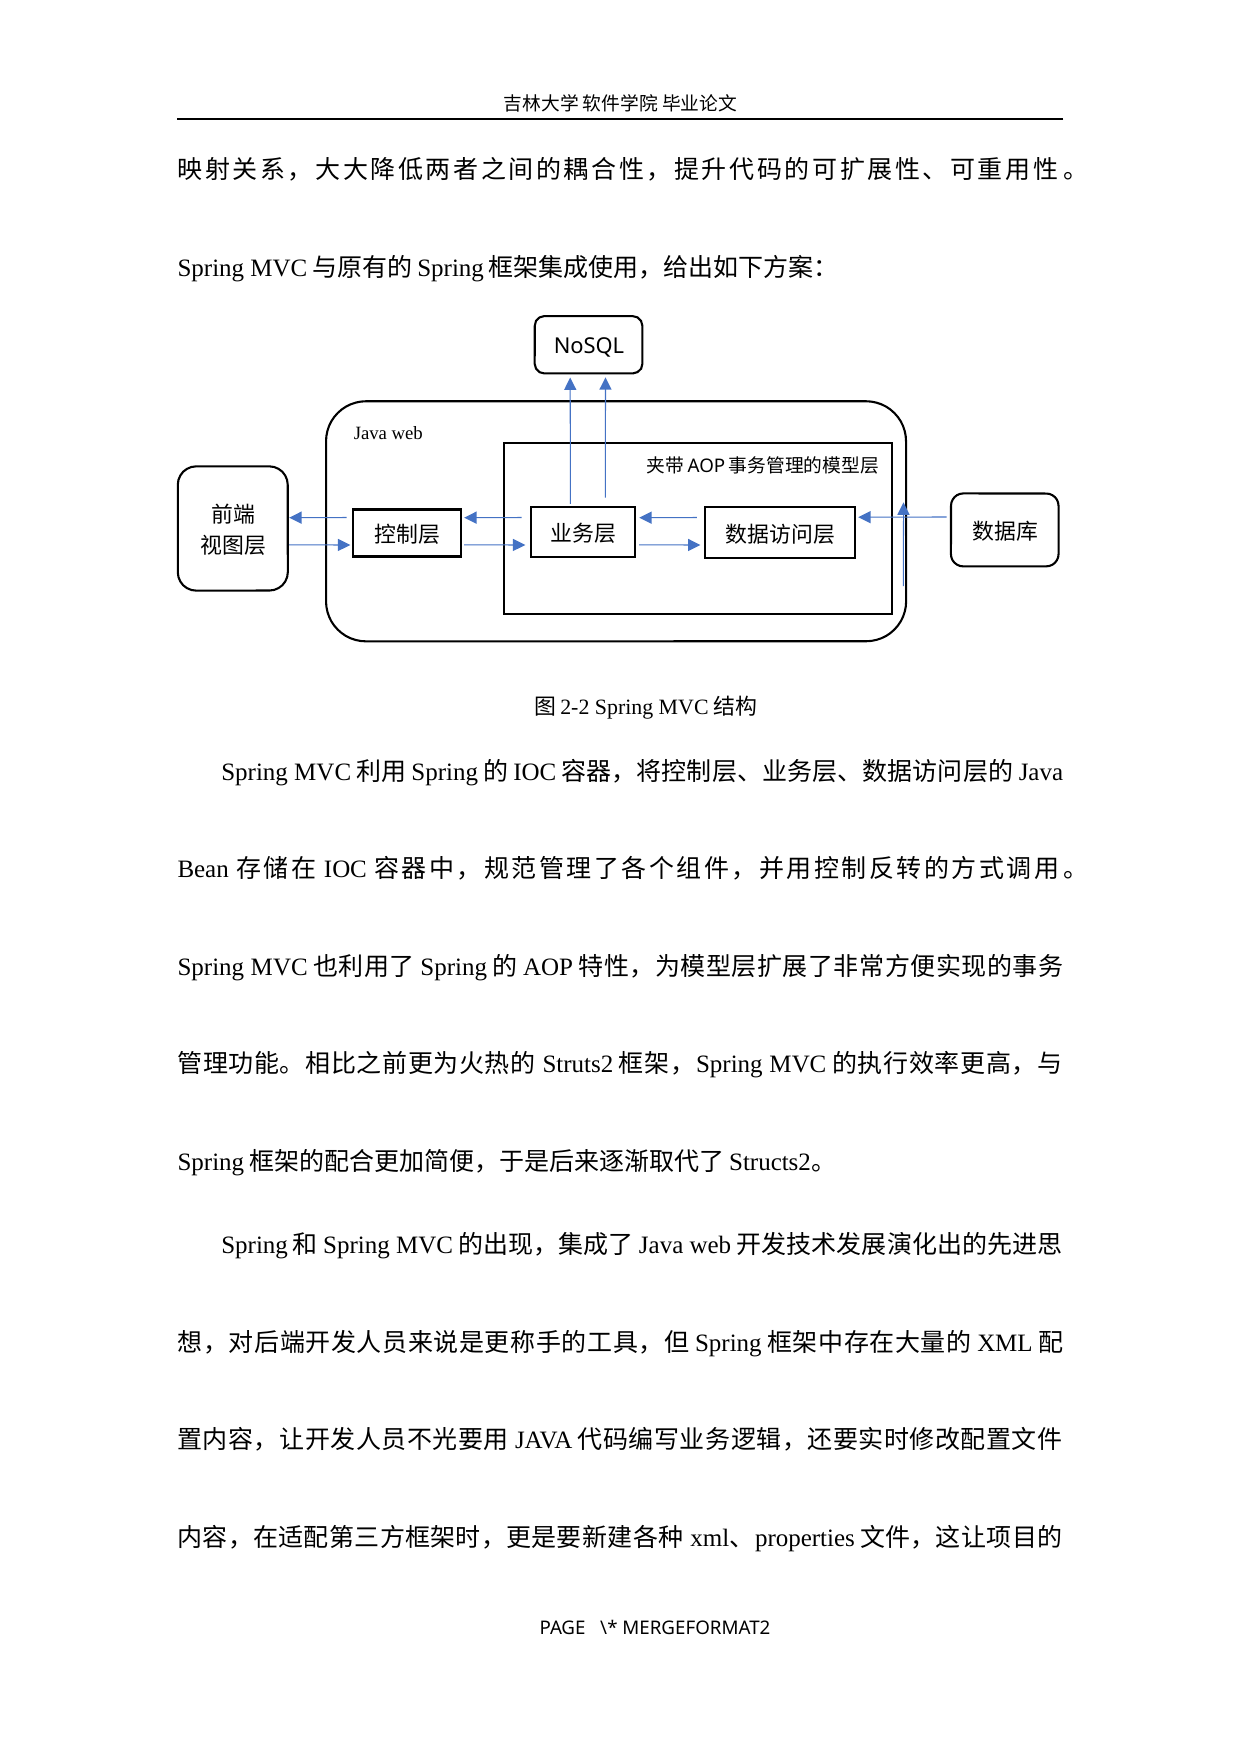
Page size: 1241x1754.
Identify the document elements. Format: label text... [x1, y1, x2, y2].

text 图2-2 Spring MVC结构 [177, 689, 1063, 721]
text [177, 1210, 1063, 1568]
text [177, 136, 1063, 298]
text Spring MVC利用Spring的IOC容器，将控制层、业务层、数据访问层的Java Bean存储在IOC容器中，规范管理了各个组件，并用控制反转的方式调用。Spring MVC也利用了Spring的AOP特性，为模型层扩展了非常方便实现的事务管理功能。相比之前更为火热的Struts2框架，Spring MVC的执行效率更高，与Spring框架的配合更加简便，于是后来逐渐取代了Structs2。 [177, 737, 1063, 1192]
